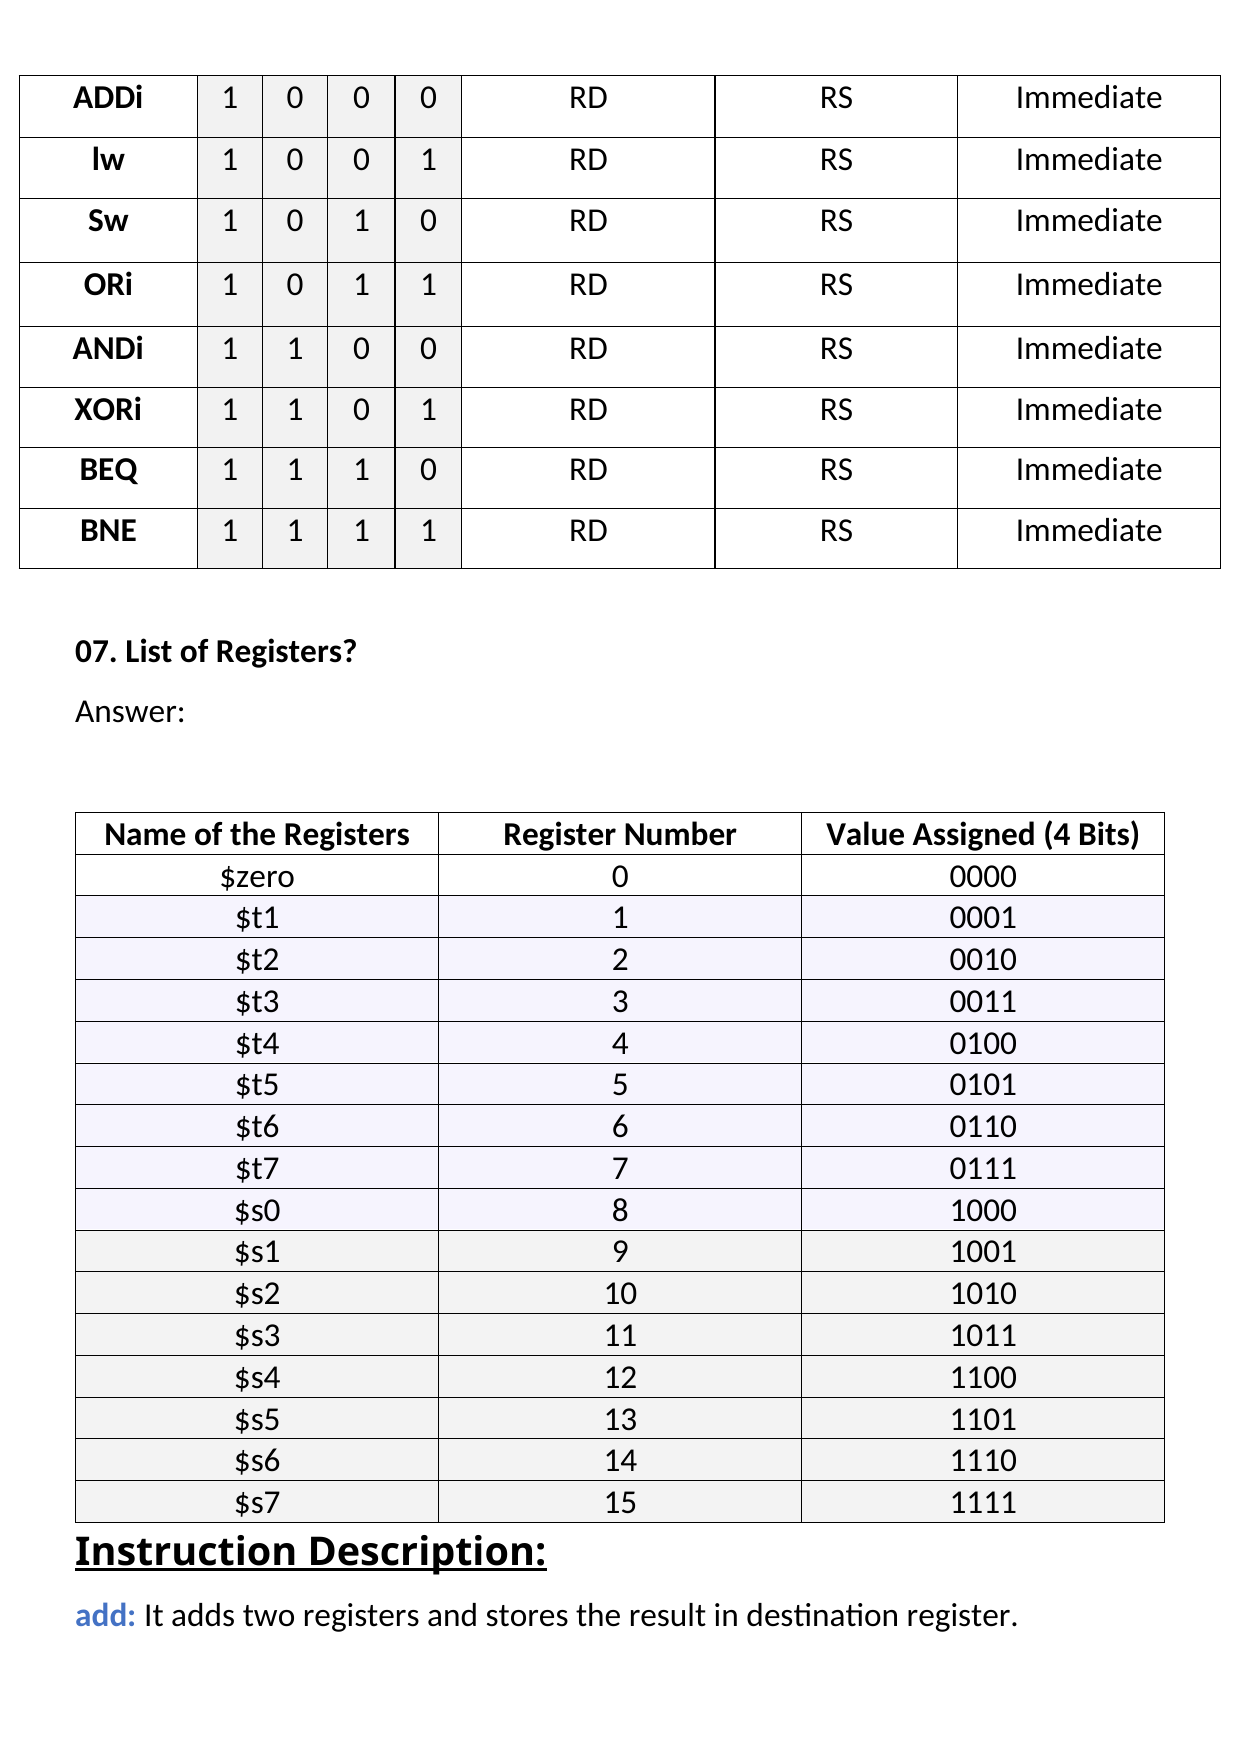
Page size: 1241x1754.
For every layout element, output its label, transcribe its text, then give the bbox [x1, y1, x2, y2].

text 07. List of Registers? [75, 630, 1165, 671]
table_cell 1 [198, 509, 262, 568]
table_cell 1011 [802, 1314, 1164, 1355]
table_cell 1 [263, 509, 327, 568]
table_cell $s5 [76, 1398, 438, 1438]
table_cell 0 [439, 855, 801, 895]
table_cell 0111 [802, 1147, 1164, 1188]
table_cell 1 [198, 138, 262, 198]
text Answer: [75, 691, 1165, 731]
table_cell 1 [328, 199, 394, 262]
table_cell Immediate [958, 388, 1220, 447]
table_cell 12 [439, 1356, 801, 1397]
table_header Value Assigned (4 Bits) [802, 813, 1164, 853]
table_cell 0 [328, 138, 394, 198]
table_cell 0100 [802, 1022, 1164, 1062]
table_cell $s0 [76, 1189, 438, 1229]
text add: It adds two registers and stores the result in destination register. [75, 1593, 1165, 1634]
table_cell Immediate [958, 199, 1220, 262]
table_cell 0 [328, 76, 394, 137]
table_cell $s2 [76, 1272, 438, 1313]
table_cell 5 [439, 1064, 801, 1104]
table_cell 1 [439, 896, 801, 937]
table_cell 1 [328, 263, 394, 326]
table_header Register Number [439, 813, 801, 853]
table_cell 1 [328, 448, 394, 508]
table_cell RD [462, 388, 714, 447]
table_cell 1110 [802, 1439, 1164, 1480]
table_cell 0 [328, 388, 394, 447]
table_cell 14 [439, 1439, 801, 1480]
table_cell Immediate [958, 327, 1220, 387]
table_cell $s4 [76, 1356, 438, 1397]
table_cell 0011 [802, 980, 1164, 1021]
table_cell RD [462, 263, 714, 326]
table_cell Immediate [958, 76, 1220, 137]
table_cell 1 [263, 448, 327, 508]
table_cell 0000 [802, 855, 1164, 895]
table_cell 1 [328, 509, 394, 568]
table_cell 1 [198, 388, 262, 447]
table_cell 10 [439, 1272, 801, 1313]
table_cell RD [462, 448, 714, 508]
table_cell 13 [439, 1398, 801, 1438]
table_cell 3 [439, 980, 801, 1021]
table_cell BNE [20, 509, 197, 568]
table_cell $zero [76, 855, 438, 895]
table_cell Immediate [958, 138, 1220, 198]
table_cell $t7 [76, 1147, 438, 1188]
table_cell 1 [198, 76, 262, 137]
table_cell 1 [198, 199, 262, 262]
table_cell 1 [396, 138, 461, 198]
table_cell 1111 [802, 1481, 1164, 1522]
table_cell $t1 [76, 896, 438, 937]
table_cell 0 [263, 263, 327, 326]
table_cell 0 [396, 199, 461, 262]
table_cell BEQ [20, 448, 197, 508]
table_cell $s6 [76, 1439, 438, 1480]
table_cell 2 [439, 938, 801, 979]
table_cell 0 [396, 327, 461, 387]
table_cell 0 [396, 76, 461, 137]
table_cell $t4 [76, 1022, 438, 1062]
table_cell RS [716, 138, 957, 198]
table_cell RD [462, 76, 714, 137]
table_cell RD [462, 509, 714, 568]
table_cell 0 [263, 76, 327, 137]
table_cell 1 [198, 263, 262, 326]
table_cell Sw [20, 199, 197, 262]
table_cell RS [716, 388, 957, 447]
table_cell ADDi [20, 76, 197, 137]
table_cell $t3 [76, 980, 438, 1021]
table_cell RS [716, 263, 957, 326]
table_cell $s3 [76, 1314, 438, 1355]
table_cell ANDi [20, 327, 197, 387]
table_cell 11 [439, 1314, 801, 1355]
table_cell 1 [396, 263, 461, 326]
table_cell 1101 [802, 1398, 1164, 1438]
table_cell 15 [439, 1481, 801, 1522]
table_cell 1 [396, 388, 461, 447]
table_cell $t2 [76, 938, 438, 979]
text Instruction Description: [75, 1523, 1165, 1577]
table_cell 1010 [802, 1272, 1164, 1313]
table_cell 4 [439, 1022, 801, 1062]
table_cell 9 [439, 1231, 801, 1271]
table_cell $s7 [76, 1481, 438, 1522]
table_cell 0 [263, 199, 327, 262]
table_cell 1 [198, 448, 262, 508]
table_cell RD [462, 327, 714, 387]
table_cell Immediate [958, 448, 1220, 508]
table_cell $t6 [76, 1105, 438, 1146]
table_cell lw [20, 138, 197, 198]
table_cell Immediate [958, 509, 1220, 568]
table_cell 0 [328, 327, 394, 387]
table_cell RD [462, 138, 714, 198]
table_cell 6 [439, 1105, 801, 1146]
table_cell RS [716, 509, 957, 568]
table_cell RS [716, 76, 957, 137]
table_cell 1001 [802, 1231, 1164, 1271]
table_cell 0 [396, 448, 461, 508]
table_cell RS [716, 448, 957, 508]
table_cell RS [716, 199, 957, 262]
table_header Name of the Registers [76, 813, 438, 853]
table_cell 8 [439, 1189, 801, 1229]
table_cell 0110 [802, 1105, 1164, 1146]
table_cell RD [462, 199, 714, 262]
table_cell 1 [263, 327, 327, 387]
table_cell $s1 [76, 1231, 438, 1271]
table_cell 1100 [802, 1356, 1164, 1397]
table_cell 1 [198, 327, 262, 387]
table_cell 1 [396, 509, 461, 568]
table_cell XORi [20, 388, 197, 447]
table_cell 7 [439, 1147, 801, 1188]
table_cell 1 [263, 388, 327, 447]
table_cell ORi [20, 263, 197, 326]
table_cell 0 [263, 138, 327, 198]
table_cell $t5 [76, 1064, 438, 1104]
table_cell 0001 [802, 896, 1164, 937]
table_cell 1000 [802, 1189, 1164, 1229]
table_cell 0010 [802, 938, 1164, 979]
table_cell Immediate [958, 263, 1220, 326]
table_cell 0101 [802, 1064, 1164, 1104]
table_cell RS [716, 327, 957, 387]
